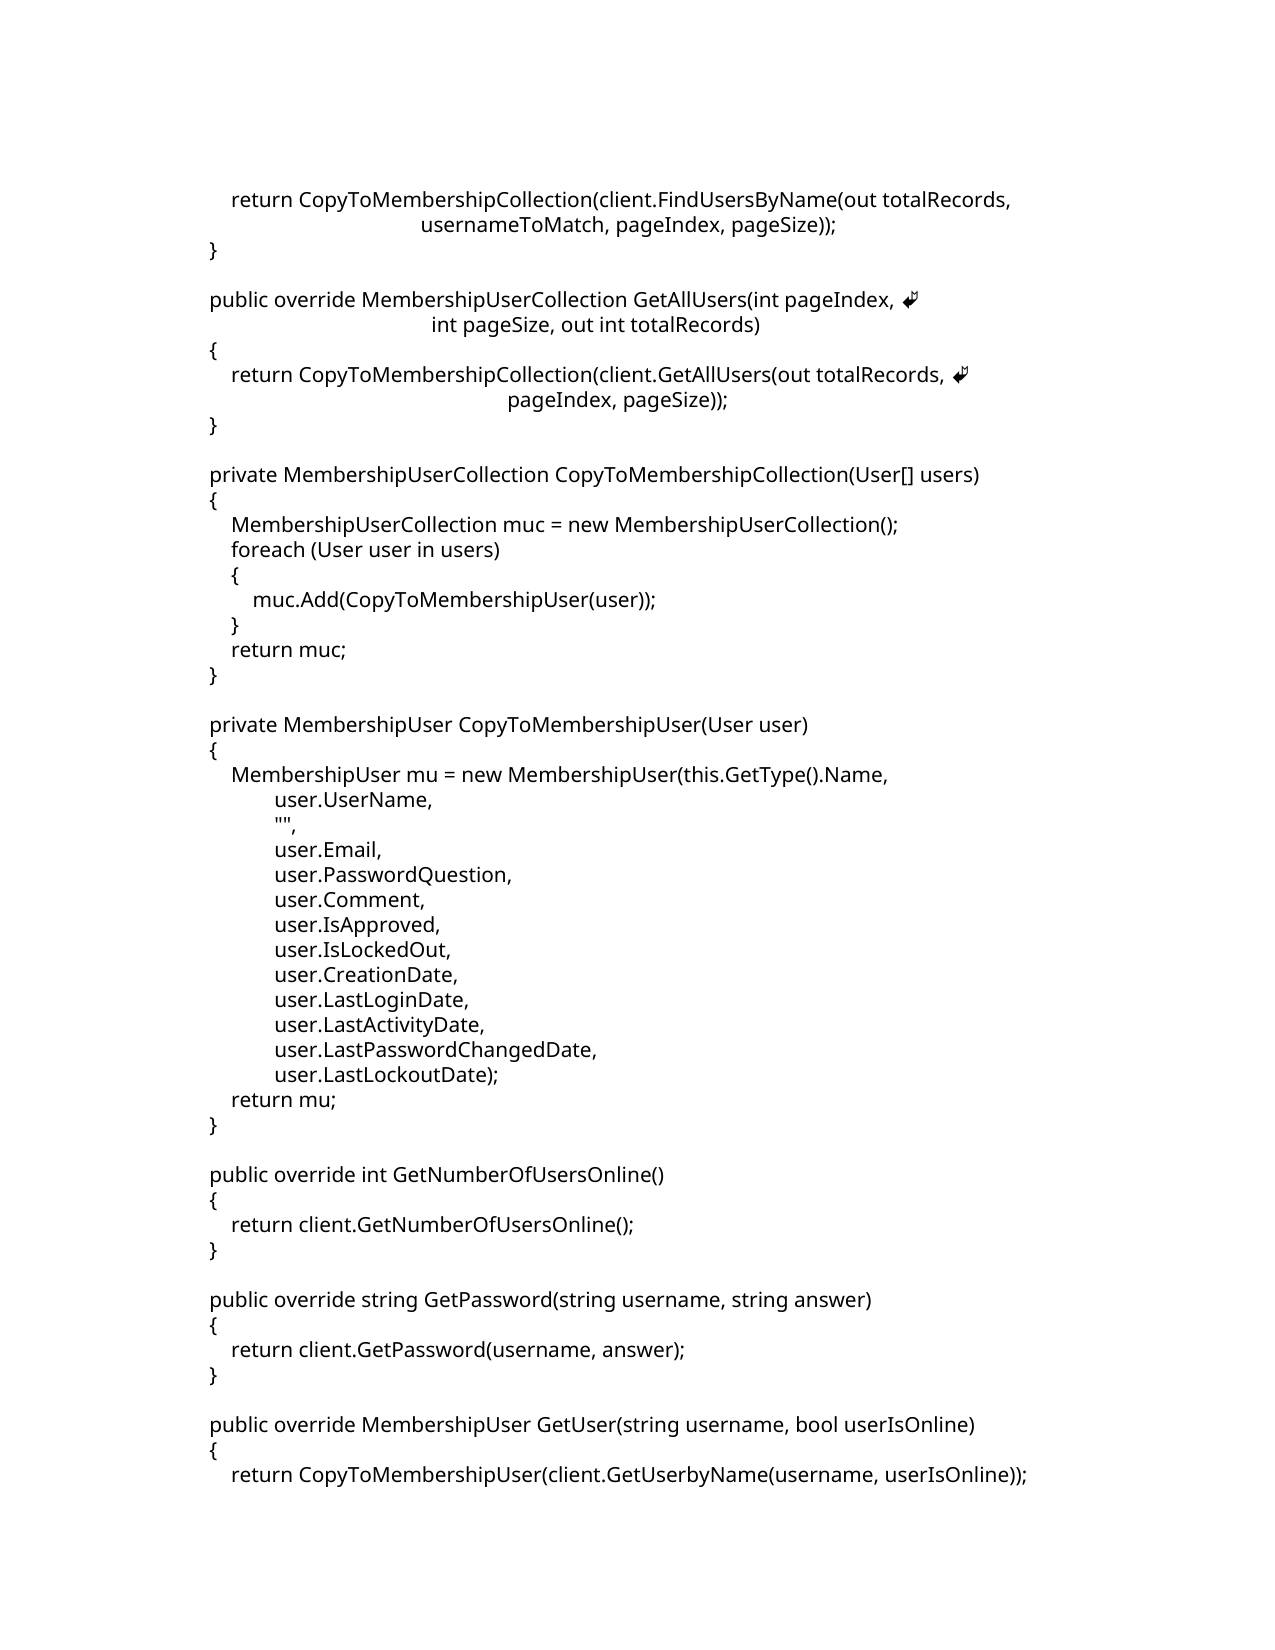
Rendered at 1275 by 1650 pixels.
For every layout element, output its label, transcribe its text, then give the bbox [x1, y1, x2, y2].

text return CopyToMembershipCollection(client.GetAllUsers(out totalRecords, [187, 362, 1072, 387]
text } [187, 1362, 1072, 1387]
text pageIndex, pageSize)); [187, 387, 1072, 412]
text return client.GetPassword(username, answer); [187, 1337, 1072, 1362]
text user.CreationDate, [187, 962, 1072, 987]
text return CopyToMembershipCollection(client.FindUsersByName(out totalRecords, [187, 187, 1072, 212]
text usernameToMatch, pageIndex, pageSize)); [187, 212, 1072, 237]
text MembershipUser mu = new MembershipUser(this.GetType().Name, [187, 762, 1072, 787]
text user.Email, [187, 837, 1072, 862]
text return mu; [187, 1087, 1072, 1112]
text } [187, 612, 1072, 637]
text MembershipUserCollection muc = new MembershipUserCollection(); [187, 512, 1072, 537]
text return client.GetNumberOfUsersOnline(); [187, 1212, 1072, 1237]
text muc.Add(CopyToMembershipUser(user)); [187, 587, 1072, 612]
text } [187, 1237, 1072, 1262]
text private MembershipUser CopyToMembershipUser(User user) [187, 712, 1072, 737]
text public override string GetPassword(string username, string answer) [187, 1287, 1072, 1312]
text { [187, 1312, 1072, 1337]
text { [187, 737, 1072, 762]
text { [187, 487, 1072, 512]
text } [187, 412, 1072, 437]
text user.PasswordQuestion, [187, 862, 1072, 887]
text private MembershipUserCollection CopyToMembershipCollection(User[] users) [187, 462, 1072, 487]
text user.LastActivityDate, [187, 1012, 1072, 1037]
text return CopyToMembershipUser(client.GetUserbyName(username, userIsOnline)); [187, 1462, 1072, 1487]
text user.IsLockedOut, [187, 937, 1072, 962]
text { [187, 1437, 1072, 1462]
text int pageSize, out int totalRecords) [187, 312, 1072, 337]
text { [187, 562, 1072, 587]
text public override MembershipUser GetUser(string username, bool userIsOnline) [187, 1412, 1072, 1437]
text user.Comment, [187, 887, 1072, 912]
text } [187, 237, 1072, 262]
text user.UserName, [187, 787, 1072, 812]
text user.LastLockoutDate); [187, 1062, 1072, 1087]
text user.IsApproved, [187, 912, 1072, 937]
text public override int GetNumberOfUsersOnline() [187, 1162, 1072, 1187]
text foreach (User user in users) [187, 537, 1072, 562]
text } [187, 1112, 1072, 1137]
text return muc; [187, 637, 1072, 662]
text user.LastLoginDate, [187, 987, 1072, 1012]
text { [187, 337, 1072, 362]
text { [187, 1187, 1072, 1212]
text } [187, 662, 1072, 687]
text "", [187, 812, 1072, 837]
text public override MembershipUserCollection GetAllUsers(int pageIndex, [187, 287, 1072, 312]
text user.LastPasswordChangedDate, [187, 1037, 1072, 1062]
